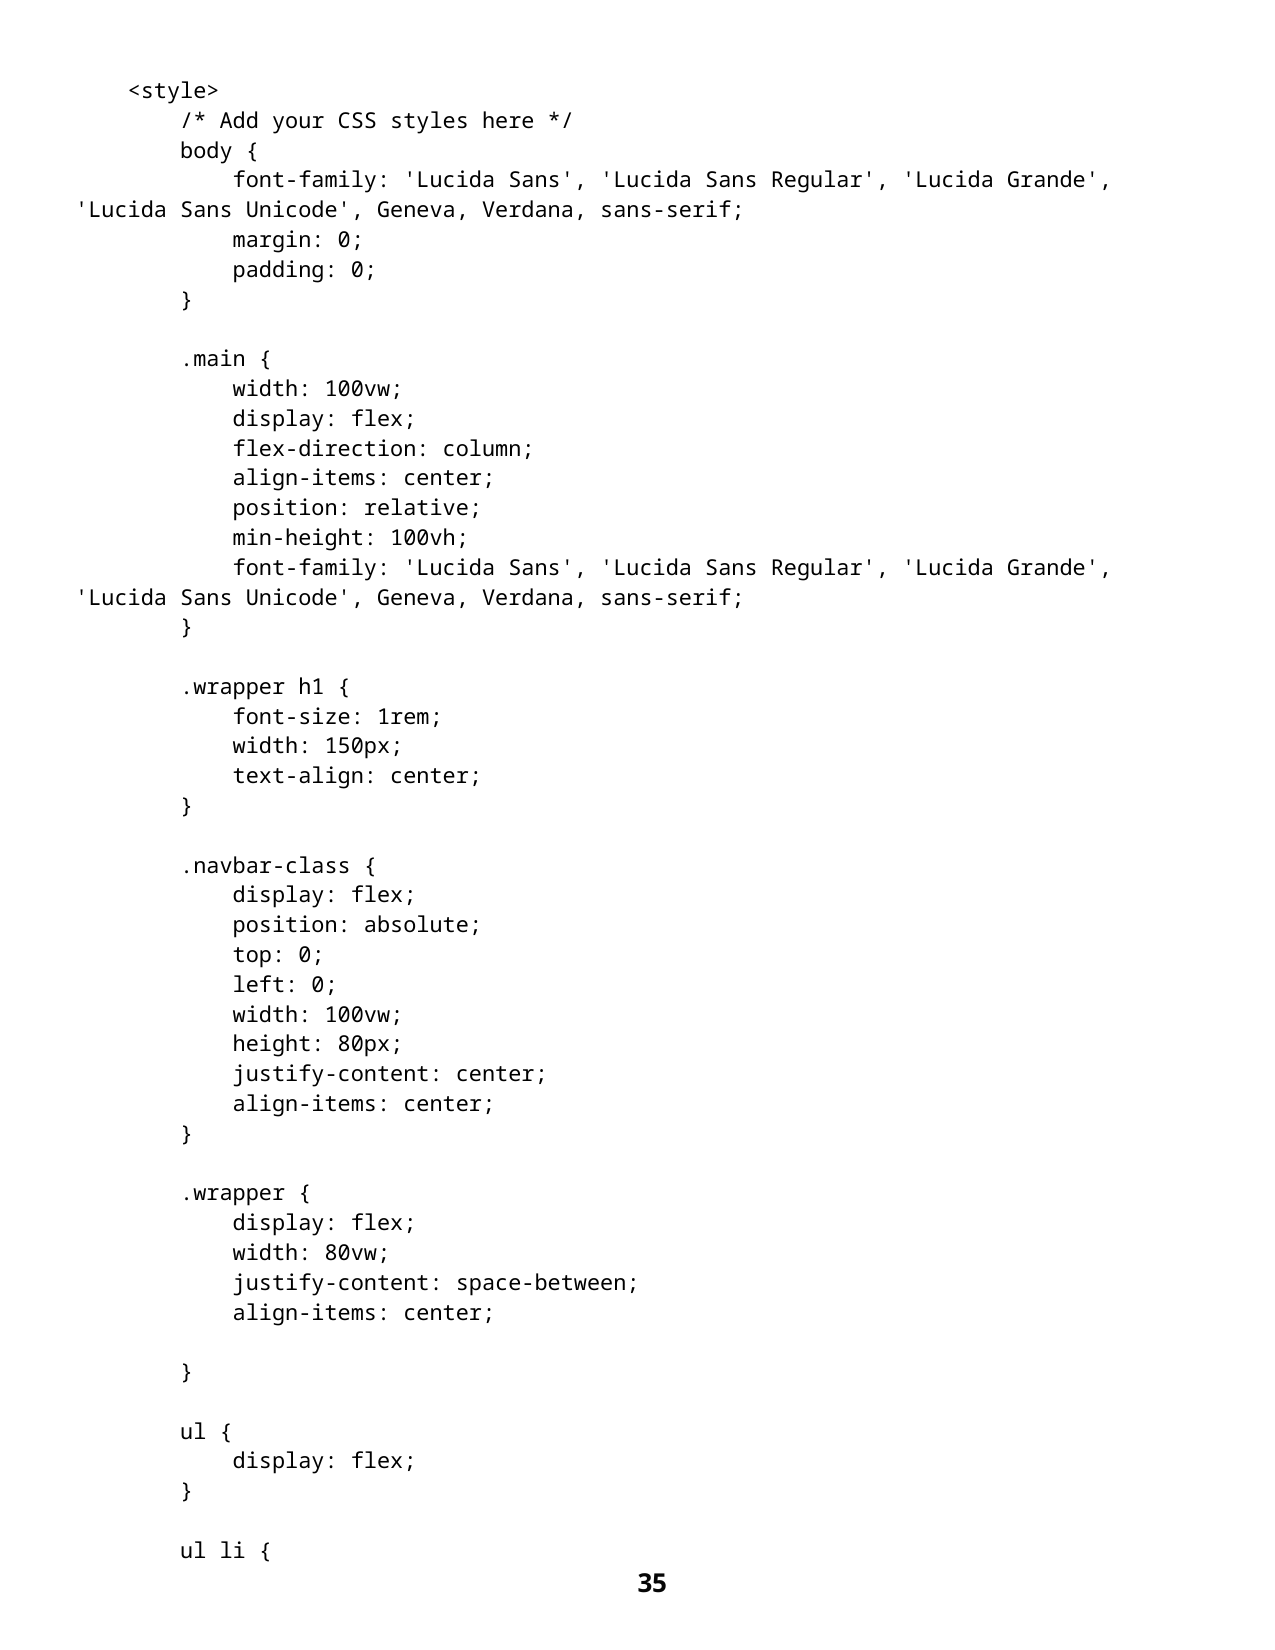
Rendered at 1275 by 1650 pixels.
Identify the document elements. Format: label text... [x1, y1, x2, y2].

text width: 100vw; [75, 373, 1200, 403]
text margin: 0; [75, 224, 1200, 254]
text position: relative; [75, 492, 1200, 522]
text left: 0; [75, 969, 1200, 998]
text } [75, 1356, 1200, 1386]
text min-height: 100vh; [75, 522, 1200, 552]
text justify-content: center; [75, 1058, 1200, 1088]
text text-align: center; [75, 760, 1200, 790]
text /* Add your CSS styles here */ [75, 105, 1200, 134]
text justify-content: space-between; [75, 1267, 1200, 1296]
text display: flex; [75, 403, 1200, 432]
text .main { [75, 343, 1200, 373]
text position: absolute; [75, 909, 1200, 939]
text display: flex; [75, 879, 1200, 909]
text width: 100vw; [75, 998, 1200, 1028]
text .wrapper { [75, 1177, 1200, 1207]
text } [75, 611, 1200, 641]
text align-items: center; [75, 462, 1200, 492]
text font-family: 'Lucida Sans', 'Lucida Sans Regular', 'Lucida Grande', 'Lucida Sans Unicode', Geneva, Verdana, sans-serif; [75, 164, 1200, 224]
text ul li { [75, 1535, 1200, 1564]
text } [75, 283, 1200, 313]
text body { [75, 134, 1200, 164]
text <style> [75, 75, 1200, 105]
text font-family: 'Lucida Sans', 'Lucida Sans Regular', 'Lucida Grande', 'Lucida Sans Unicode', Geneva, Verdana, sans-serif; [75, 552, 1200, 611]
text padding: 0; [75, 254, 1200, 283]
text width: 150px; [75, 730, 1200, 760]
text top: 0; [75, 939, 1200, 969]
text } [75, 1475, 1200, 1505]
text font-size: 1rem; [75, 701, 1200, 730]
text ul { [75, 1416, 1200, 1445]
text display: flex; [75, 1207, 1200, 1237]
text align-items: center; [75, 1088, 1200, 1118]
text display: flex; [75, 1445, 1200, 1475]
text .wrapper h1 { [75, 671, 1200, 701]
text align-items: center; [75, 1296, 1200, 1326]
text flex-direction: column; [75, 432, 1200, 462]
text height: 80px; [75, 1028, 1200, 1058]
text .navbar-class { [75, 849, 1200, 879]
text } [75, 790, 1200, 820]
text } [75, 1118, 1200, 1147]
text width: 80vw; [75, 1237, 1200, 1267]
